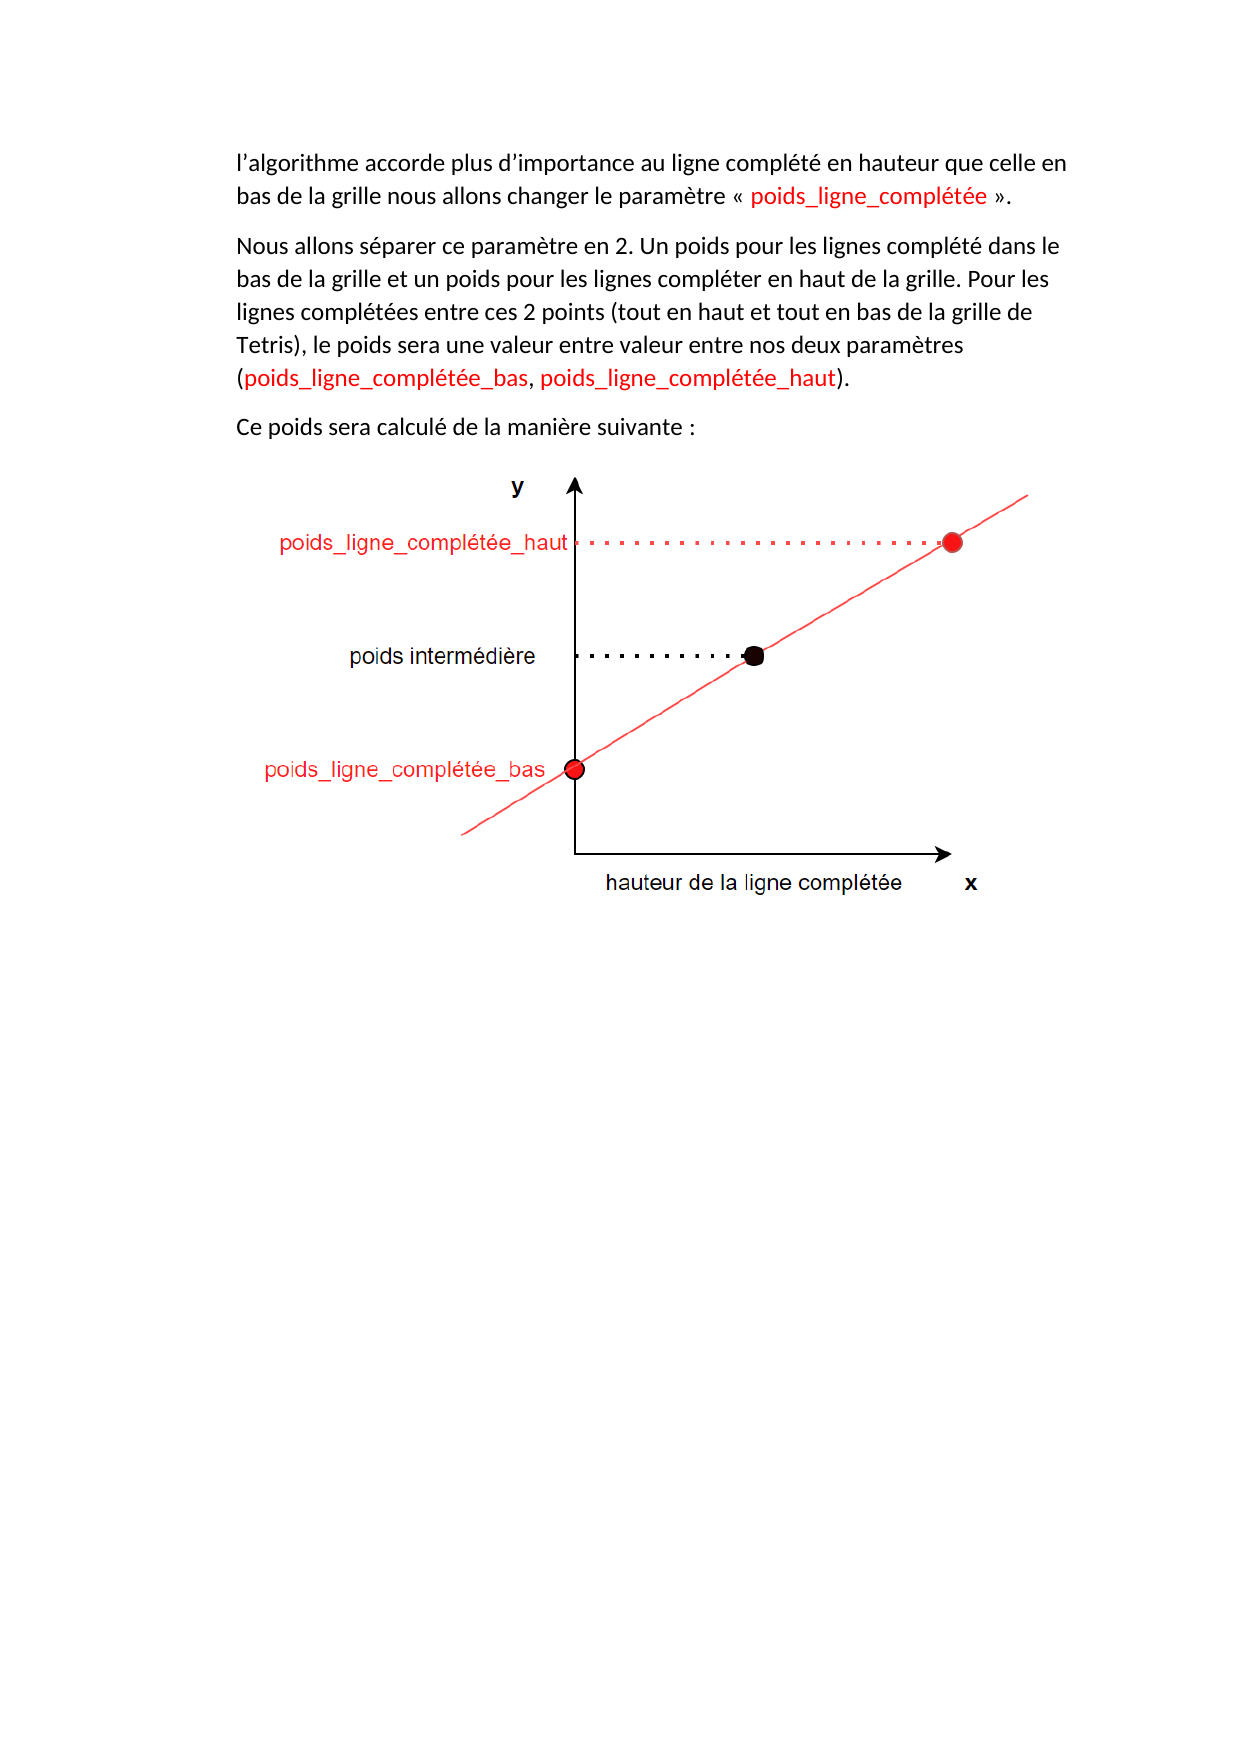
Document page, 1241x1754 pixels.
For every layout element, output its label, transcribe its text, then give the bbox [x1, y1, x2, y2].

text Nous allons séparer ce paramètre en 2. Un poids pour les lignes complété dans le bas de la grille et un poids pour les lignes compléter en haut de la grille. Pour les lignes complétées entre ces 2 points (tout en haut et tout en bas de la grille de Tetris), le poids sera une valeur entre valeur entre nos deux paramètres (poids_ligne_complétée_bas, poids_ligne_complétée_haut). [236, 230, 1093, 392]
text Ce poids sera calculé de la manière suivante : [236, 411, 1093, 442]
picture [242, 461, 1046, 899]
